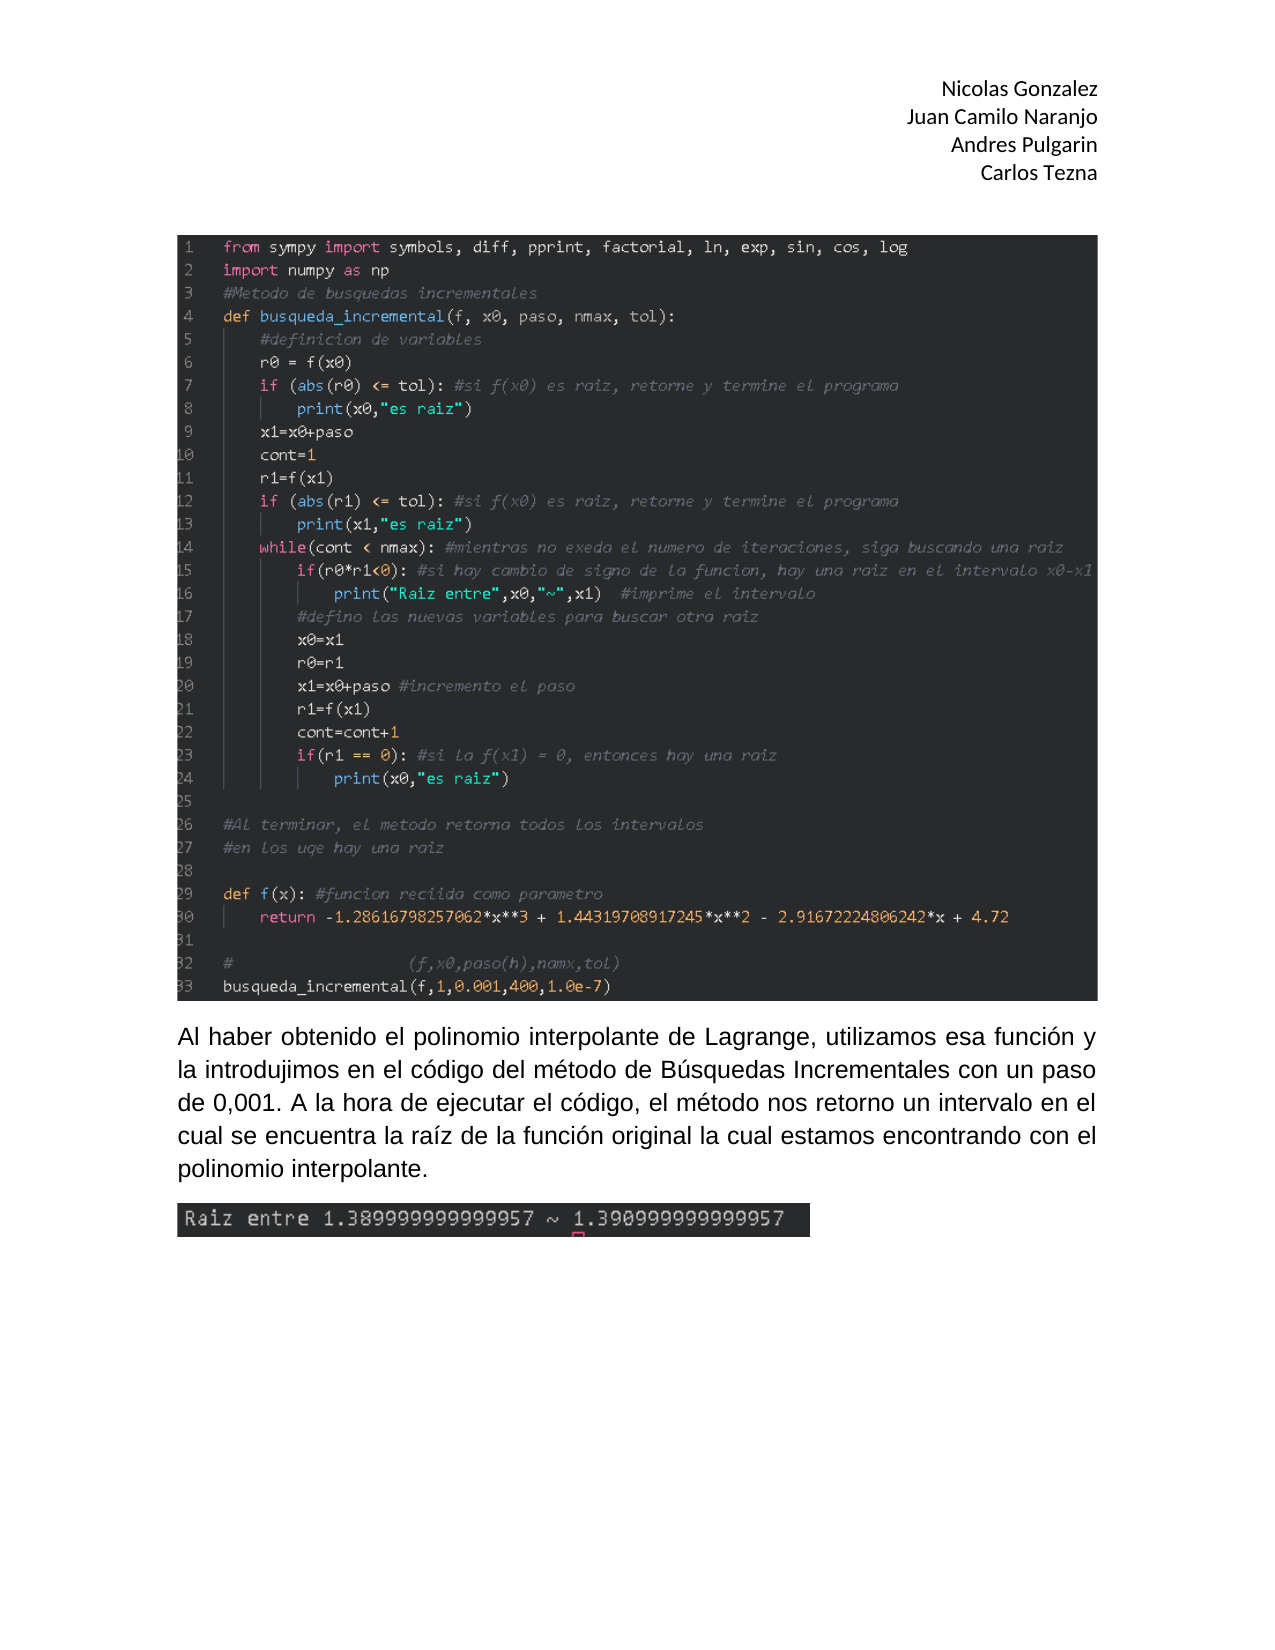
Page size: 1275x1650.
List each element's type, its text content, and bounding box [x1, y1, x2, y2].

picture [177, 235, 1098, 1001]
picture [177, 1203, 810, 1237]
text Al haber obtenido el polinomio interpolante de Lagrange, utilizamos esa función y la introdujimos en el código del método de Búsquedas Incrementales con un paso de 0,001. A la hora de ejecutar el código, el método nos retorno un intervalo en el cual se encuentra la raíz de la función original la cual estamos encontrando con el polinomio interpolante. [177, 1022, 1098, 1183]
